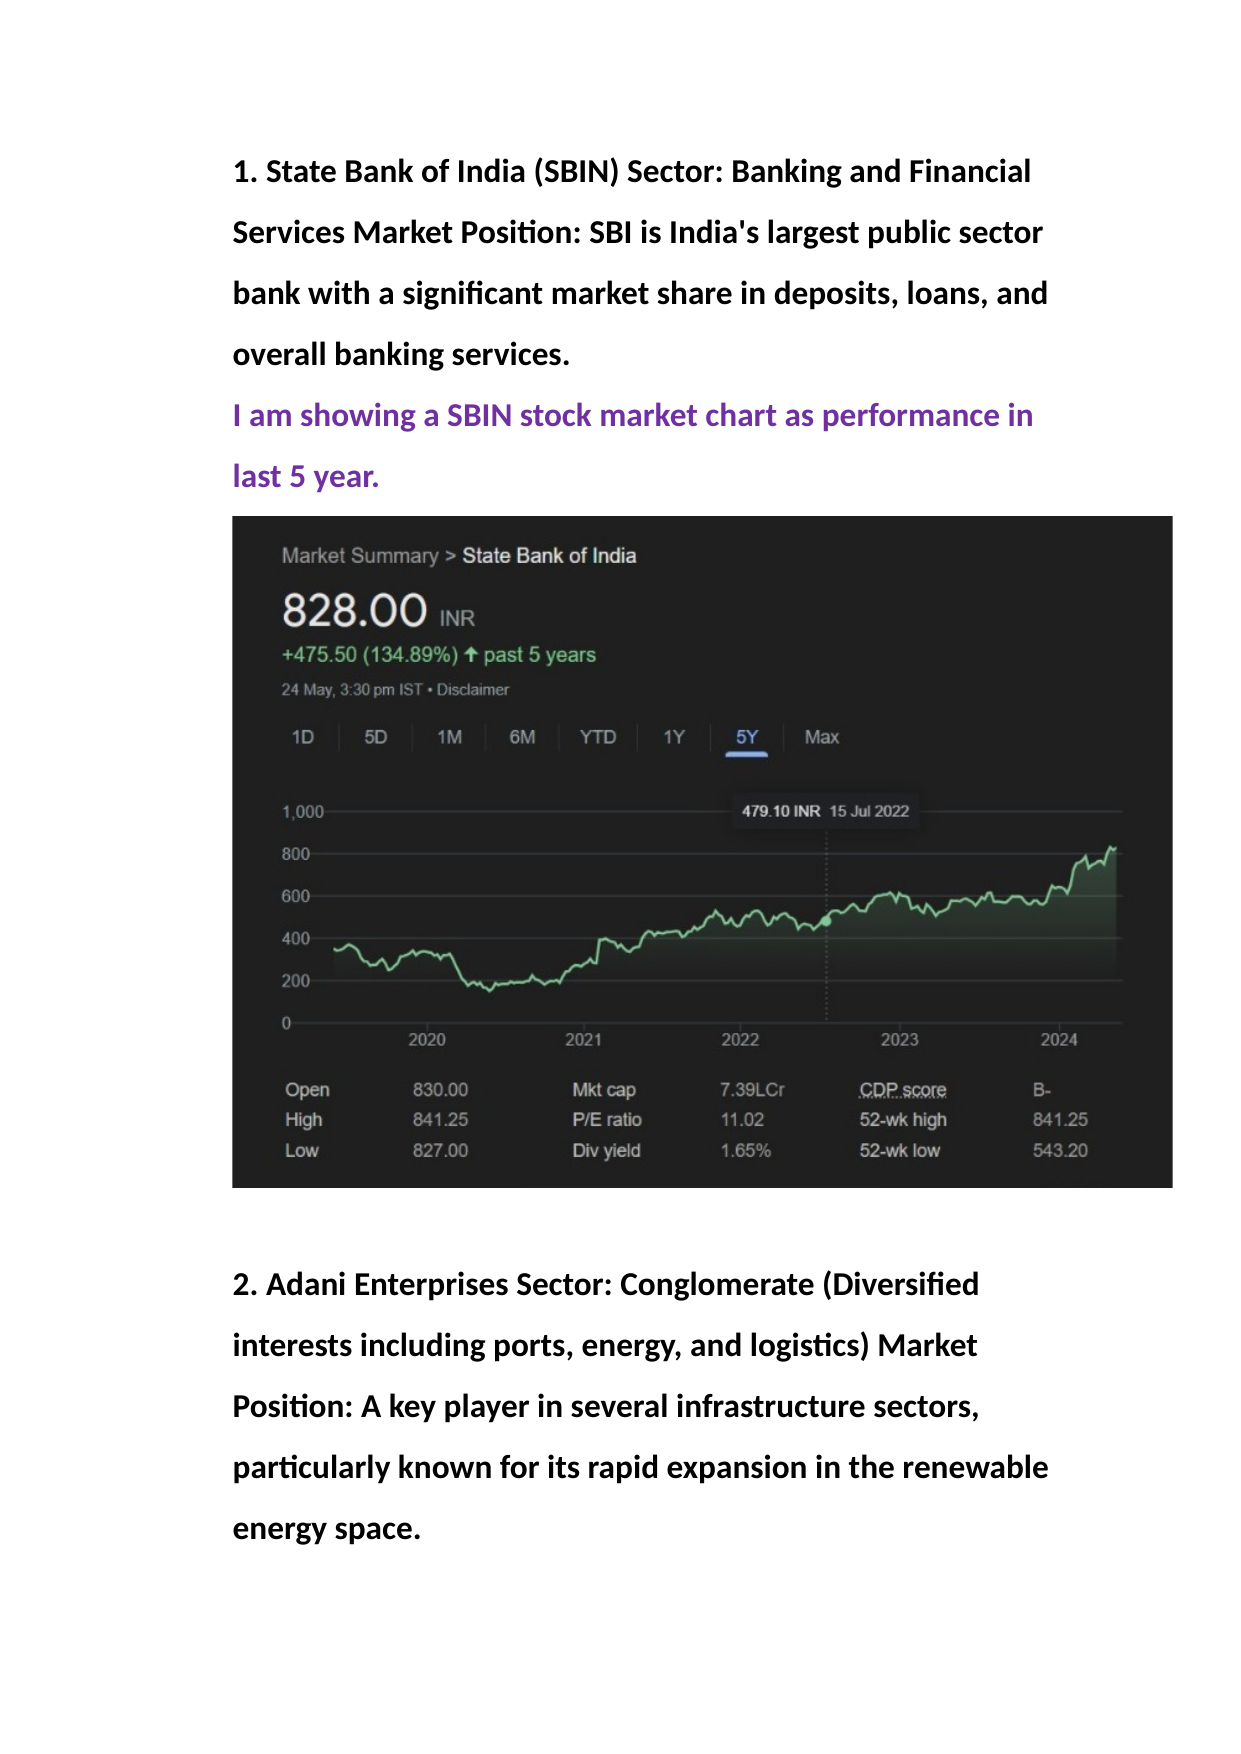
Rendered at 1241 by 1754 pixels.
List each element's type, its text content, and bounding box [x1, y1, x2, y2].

list 1. State Bank of India (SBIN) Sector: Banking and Financial Services Market Position: SBI is India's largest public sector bank with a significant market share in deposits, loans, and overall banking services. [232, 150, 1090, 374]
list I am showing a SBIN stock market chart as performance in last 5 year. [232, 394, 1090, 496]
list 2. Adani Enterprises Sector: Conglomerate (Diversified interests including ports, energy, and logistics) Market Position: A key player in several infrastructure sectors, particularly known for its rapid expansion in the renewable energy space. [232, 1263, 1090, 1548]
picture [232, 516, 1173, 1188]
